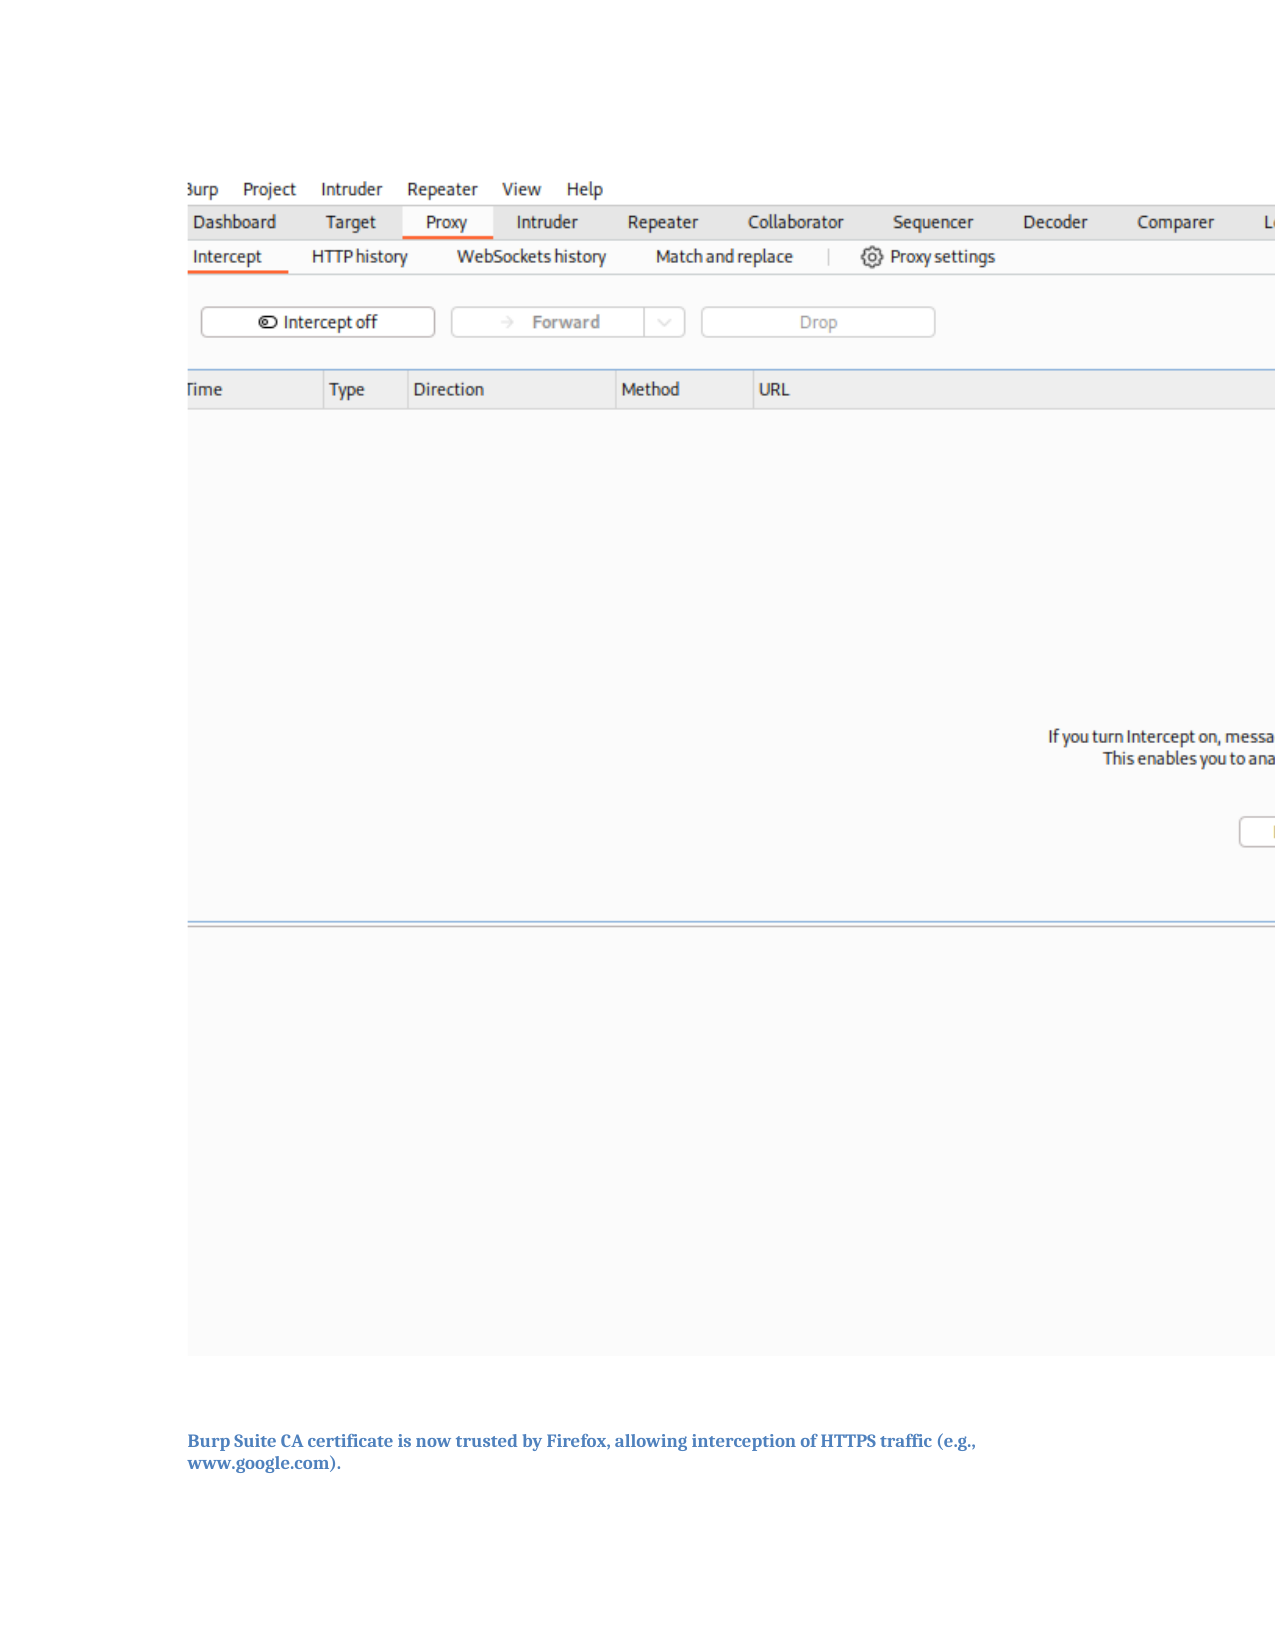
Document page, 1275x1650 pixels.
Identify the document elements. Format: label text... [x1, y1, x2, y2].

text Burp Suite CA certificate is now trusted by Firefox, allowing interception of HTTPS traffic (e.g., www.google.com). [187, 1431, 1087, 1474]
picture [187, 180, 1275, 1356]
